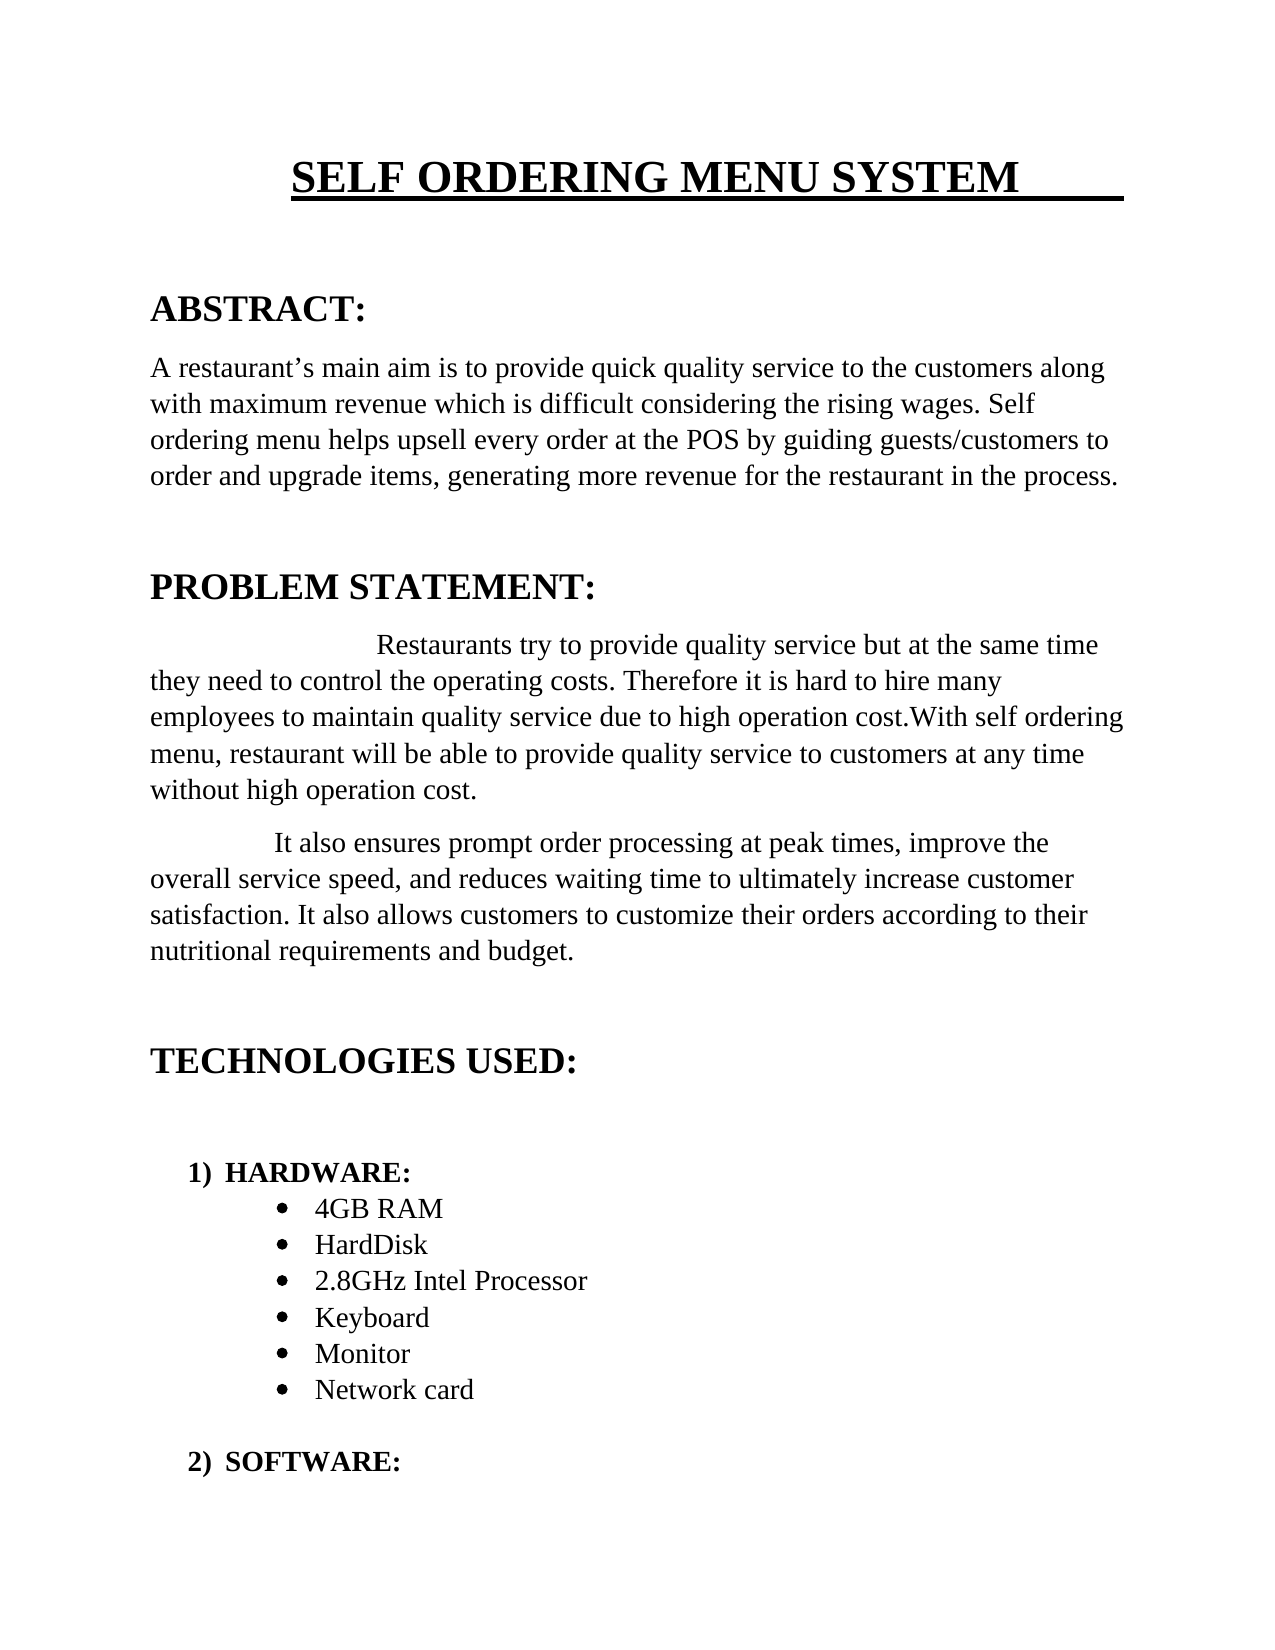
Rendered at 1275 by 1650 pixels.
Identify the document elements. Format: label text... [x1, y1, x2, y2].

list Network card [277, 1372, 1125, 1406]
list HARDWARE: [187, 1155, 1125, 1188]
list SOFTWARE: [187, 1444, 1125, 1478]
text It also ensures prompt order processing at peak times, improve the overall service speed, and reduces waiting time to ultimately increase customer satisfaction. It also allows customers to customize their orders according to their nutritional requirements and budget. [150, 825, 1125, 967]
text TECHNOLOGIES USED: [150, 1039, 1125, 1082]
text ABSTRACT: [150, 287, 1125, 330]
list Monitor [277, 1336, 1125, 1369]
list HardDisk [277, 1227, 1125, 1261]
list 4GB RAM [277, 1191, 1125, 1224]
list Keyboard [277, 1300, 1125, 1333]
list 2.8GHz Intel Processor [277, 1263, 1125, 1297]
text Restaurants try to provide quality service but at the same time they need to control the operating costs. Therefore it is hard to hire many employees to maintain quality service due to high operation cost.With self ordering menu, restaurant will be able to provide quality service to customers at any time without high operation cost. [150, 627, 1125, 805]
text PROBLEM STATEMENT: [150, 564, 1125, 607]
text A restaurant’s main aim is to provide quick quality service to the customers along with maximum revenue which is difficult considering the rising wages. Self ordering menu helps upsell every order at the POS by guiding guests/customers to order and upgrade items, generating more revenue for the restaurant in the process. [150, 350, 1125, 492]
text SELF ORDERING MENU SYSTEM [150, 150, 1125, 203]
